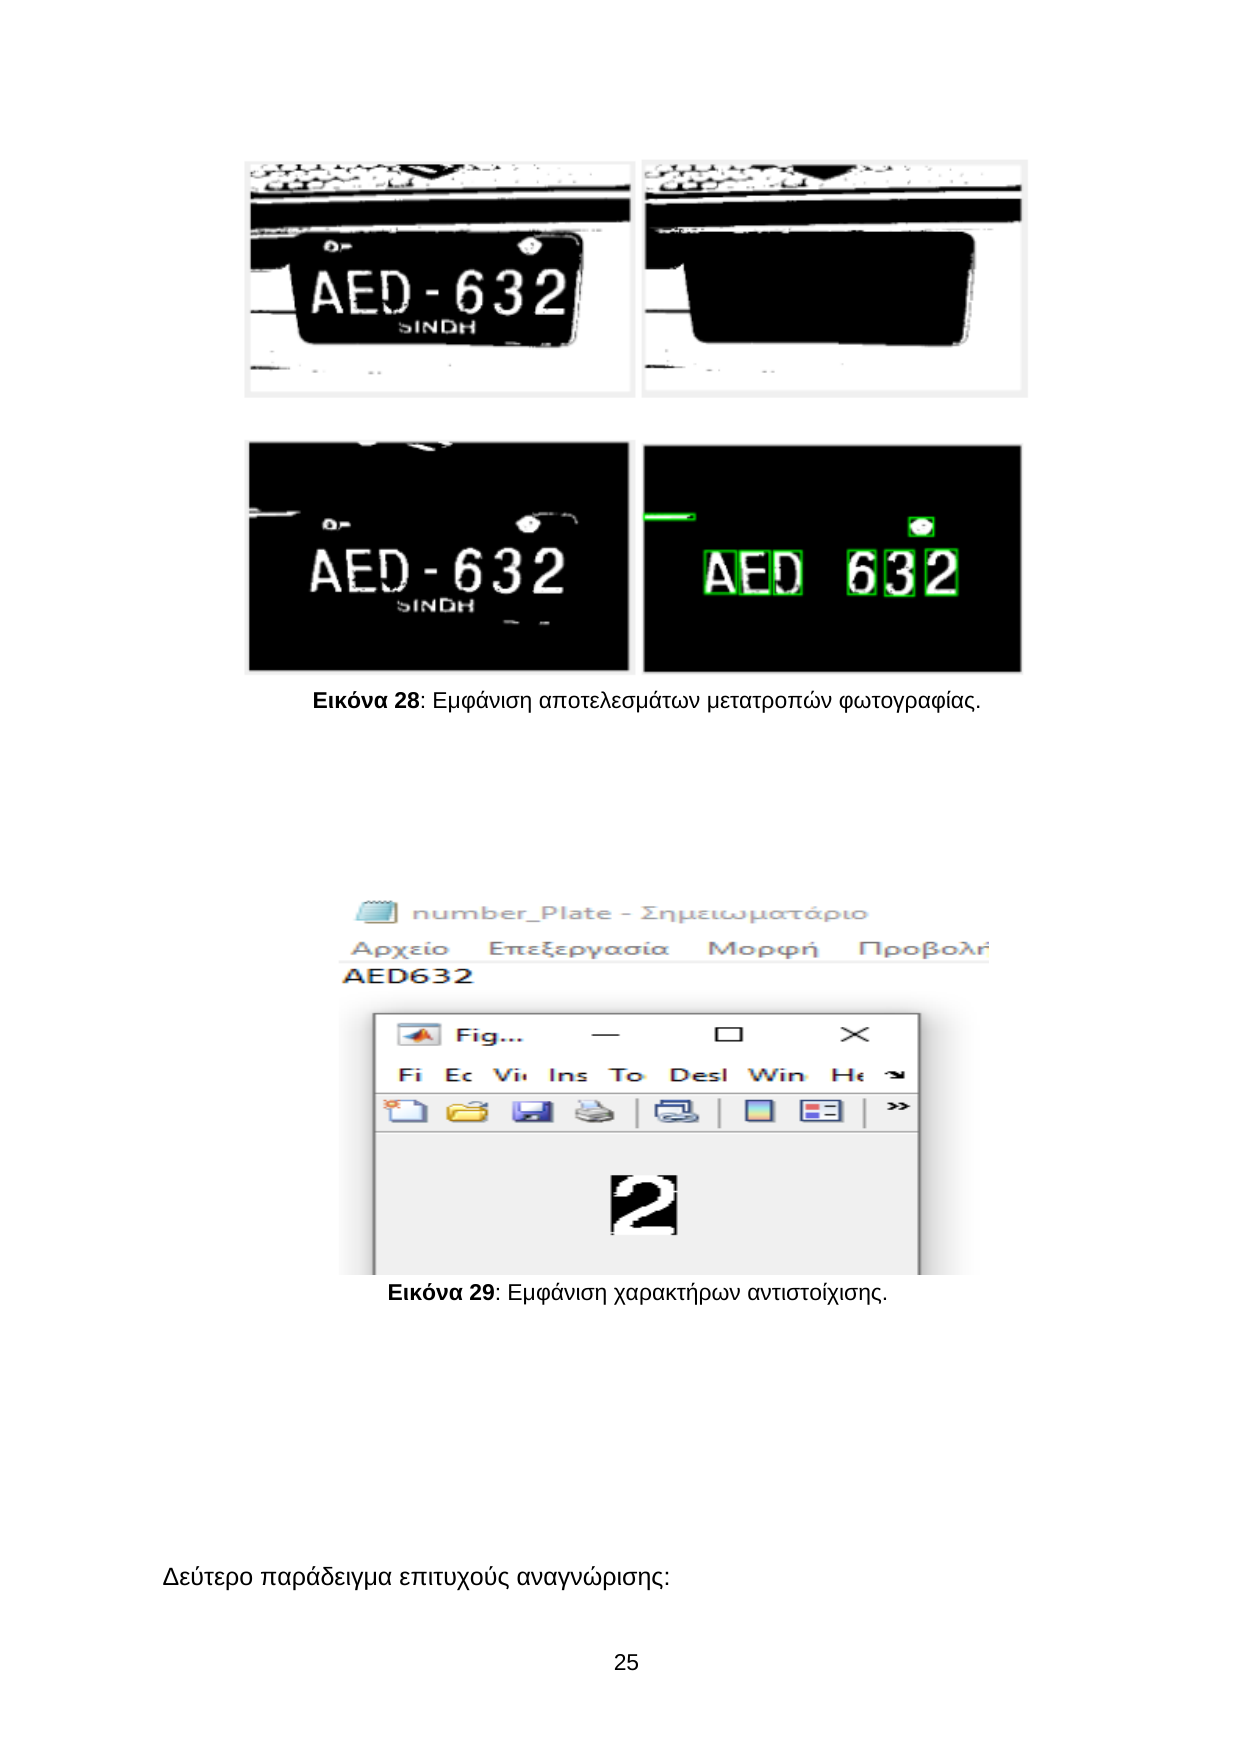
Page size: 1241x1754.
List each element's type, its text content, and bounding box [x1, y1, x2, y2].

text Δεύτερο παράδειγμα επιτυχούς αναγνώρισης: [162, 1562, 1090, 1590]
text Εικόνα 29: Εμφάνιση χαρακτήρων αντιστοίχισης. [162, 1278, 1090, 1305]
picture [237, 150, 1036, 683]
picture [338, 898, 989, 1275]
text Εικόνα 28: Εμφάνιση αποτελεσμάτων μετατροπών φωτογραφίας. [162, 687, 1090, 713]
